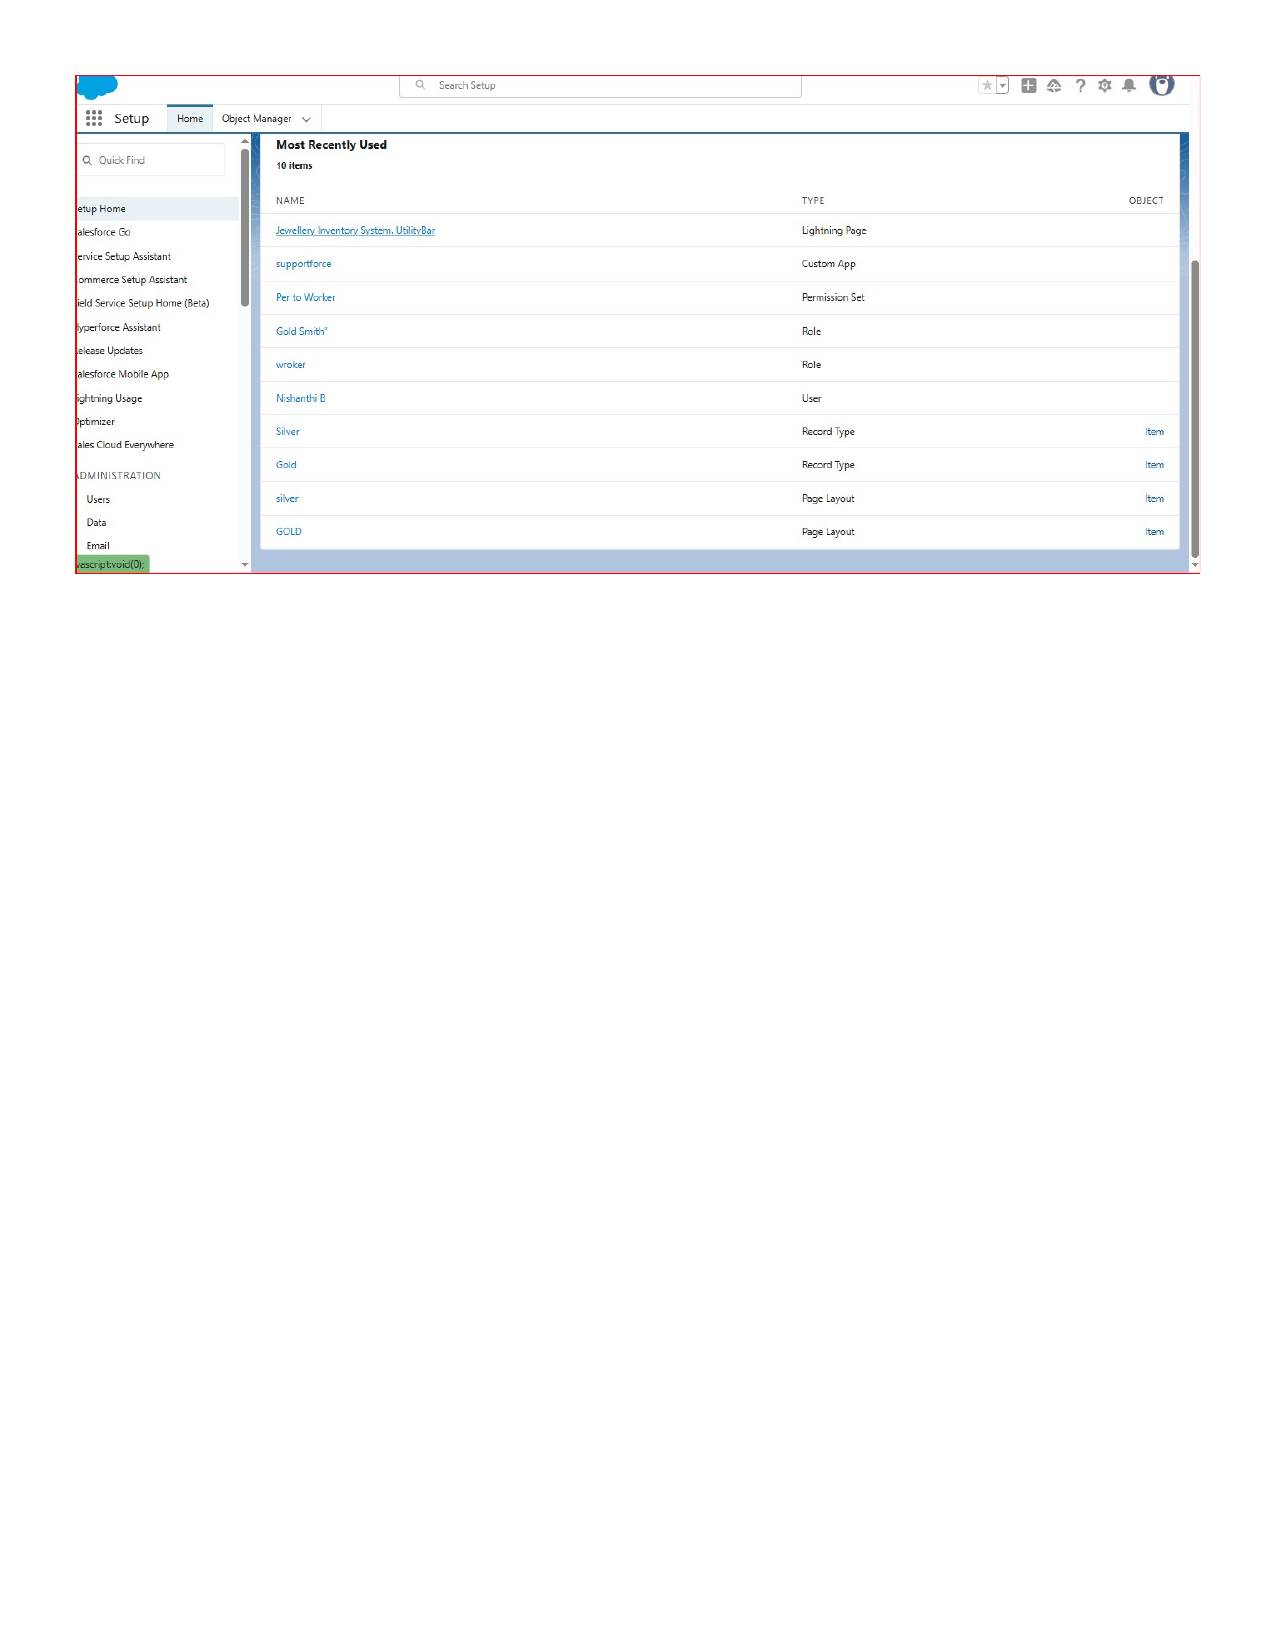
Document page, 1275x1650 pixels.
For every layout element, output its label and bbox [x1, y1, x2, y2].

picture [75, 75, 1200, 574]
